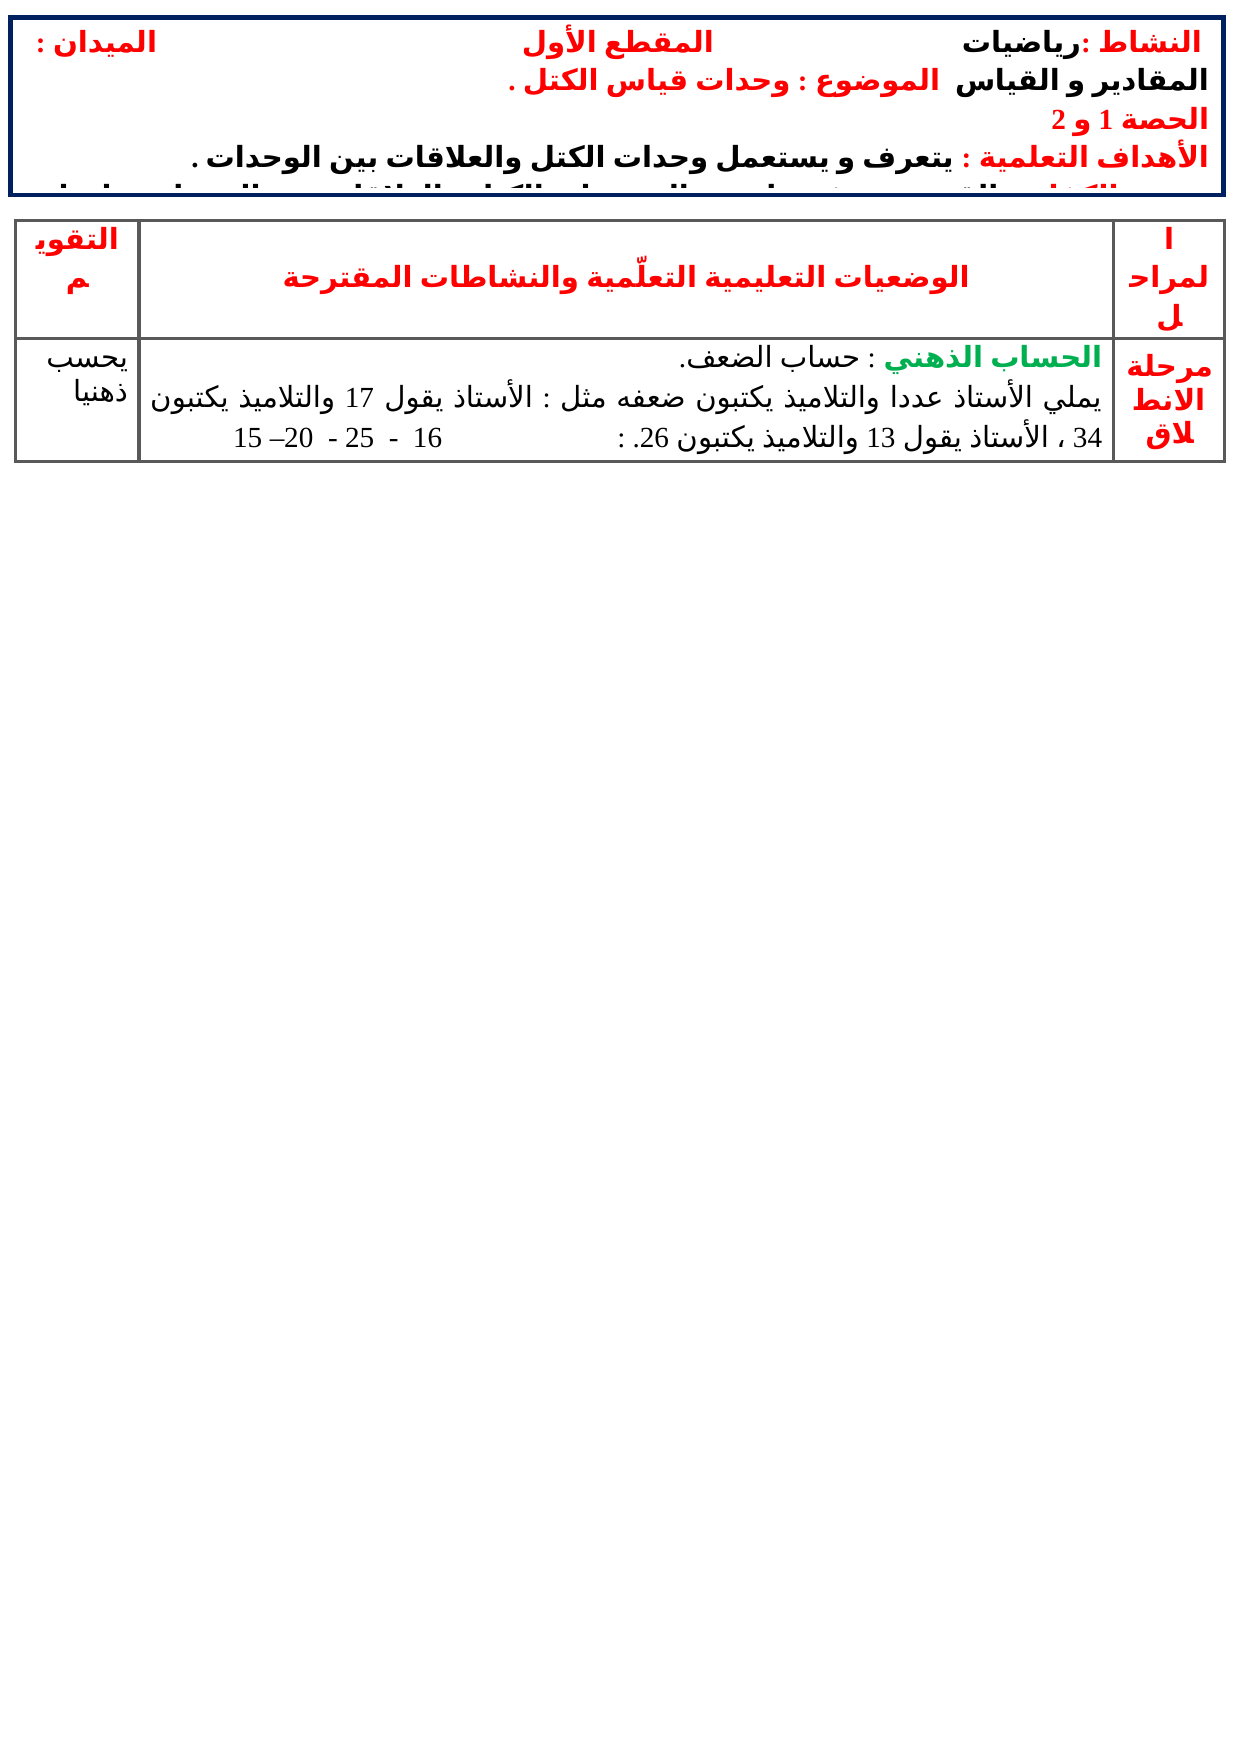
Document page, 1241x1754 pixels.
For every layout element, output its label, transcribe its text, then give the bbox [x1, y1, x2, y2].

table_header التقويم [17, 222, 137, 337]
table_cell الحساب الذهني : حساب الضعف. يملي الأستاذ عددا والتلاميذ يكتبون ضعفه مثل : الأستاذ يقول 17 والتلاميذ يكتبون 34 ، الأستاذ يقول 13 والتلاميذ يكتبون 26. : 16 - 25 - 20– 15 [141, 340, 1112, 460]
table_cell يحسب ذهنيا [17, 340, 137, 460]
table_header المراحل [1115, 222, 1223, 337]
table_header الوضعيات التعليمية التعلّمية والنشاطات المقترحة [141, 222, 1112, 337]
table_cell مرحلة الانطلاق [1115, 340, 1223, 460]
